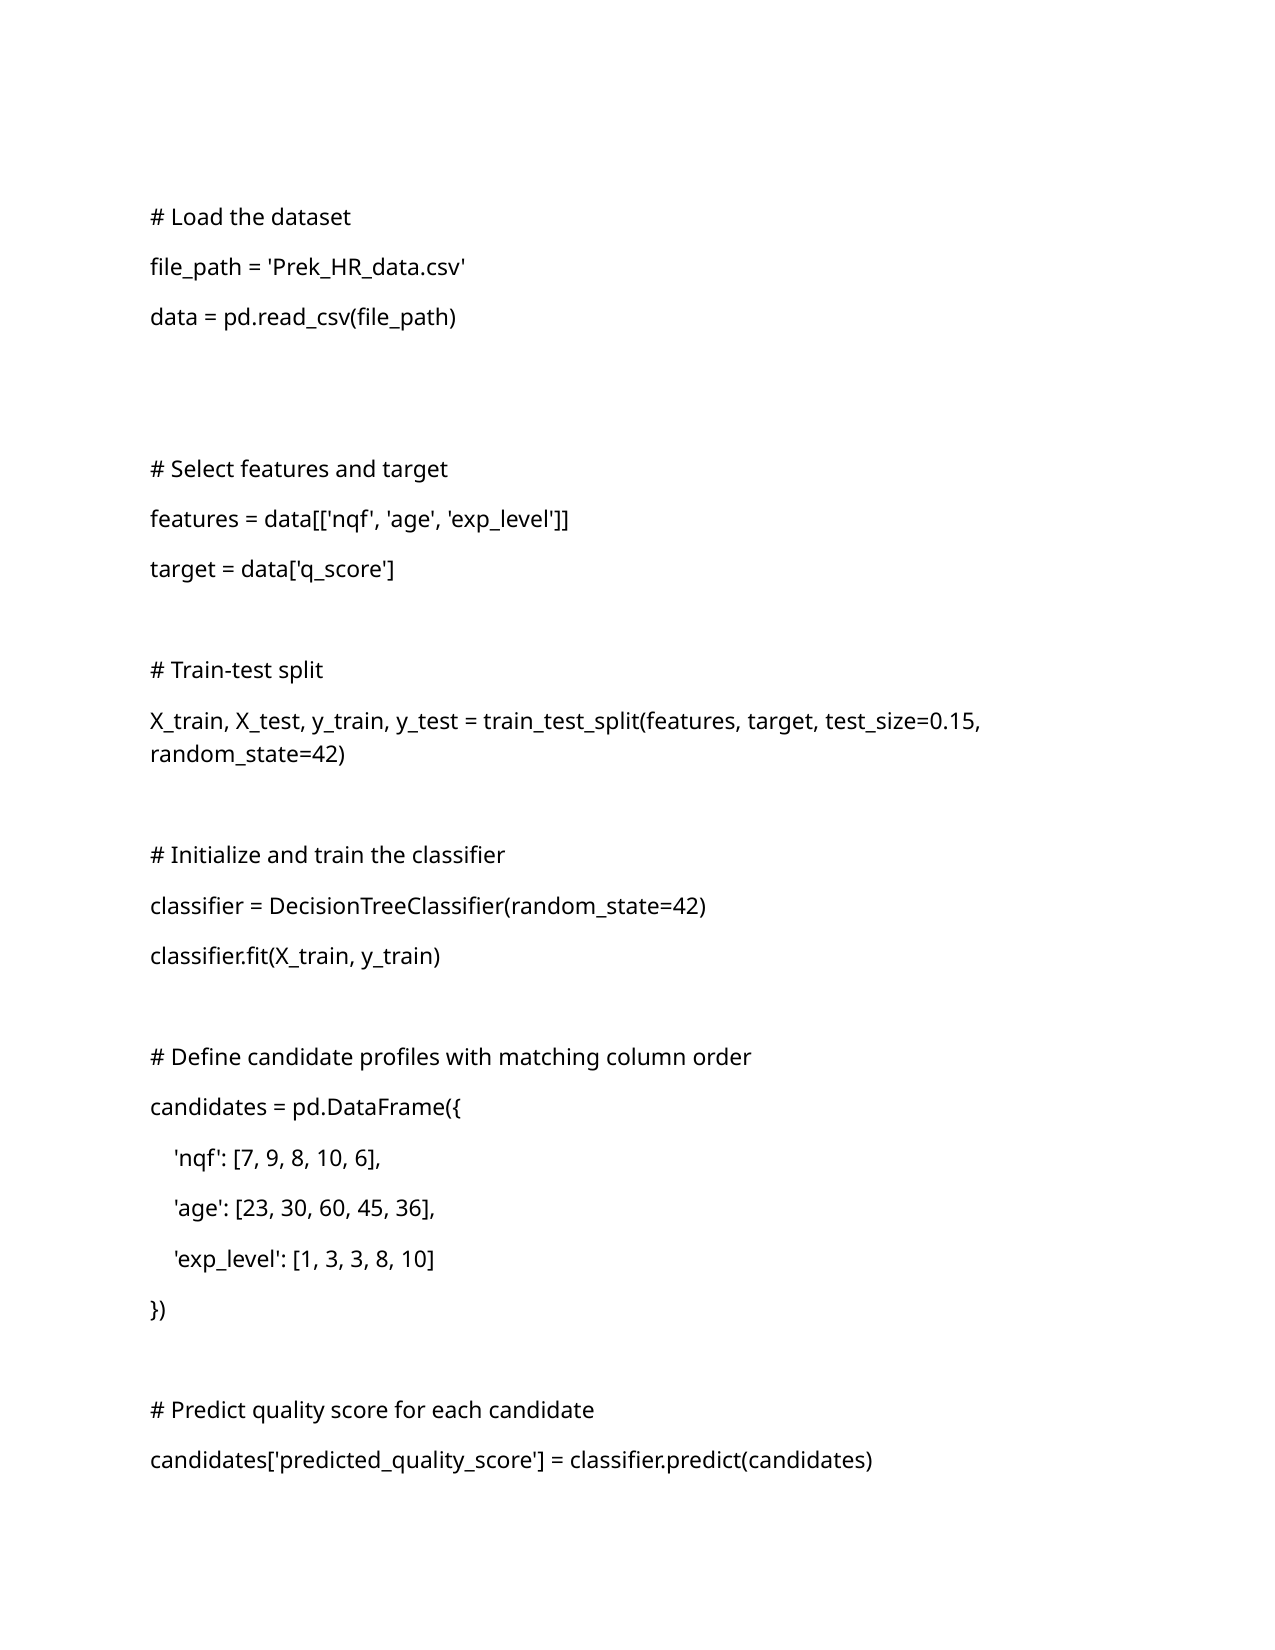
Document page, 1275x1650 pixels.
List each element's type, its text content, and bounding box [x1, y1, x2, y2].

text # Define candidate profiles with matching column order [150, 1041, 1125, 1072]
text # Initialize and train the classifier [150, 839, 1125, 870]
text features = data[['nqf', 'age', 'exp_level']] [150, 503, 1125, 534]
text classifier.fit(X_train, y_train) [150, 940, 1125, 971]
text candidates['predicted_quality_score'] = classifier.predict(candidates) [150, 1444, 1125, 1475]
text # Train-test split [150, 654, 1125, 685]
text 'age': [23, 30, 60, 45, 36], [150, 1192, 1125, 1223]
text # Load the dataset [150, 200, 1125, 232]
text candidates = pd.DataFrame({ [150, 1091, 1125, 1122]
text 'nqf': [7, 9, 8, 10, 6], [150, 1142, 1125, 1173]
text file_path = 'Prek_HR_data.csv' [150, 251, 1125, 282]
text classifier = DecisionTreeClassifier(random_state=42) [150, 889, 1125, 921]
text }) [150, 1293, 1125, 1324]
text X_train, X_test, y_train, y_test = train_test_split(features, target, test_size=0.15, random_state=42) [150, 704, 1125, 769]
text data = pd.read_csv(file_path) [150, 301, 1125, 332]
text target = data['q_score'] [150, 553, 1125, 584]
text # Predict quality score for each candidate [150, 1394, 1125, 1425]
text 'exp_level': [1, 3, 3, 8, 10] [150, 1242, 1125, 1274]
text # Select features and target [150, 452, 1125, 484]
